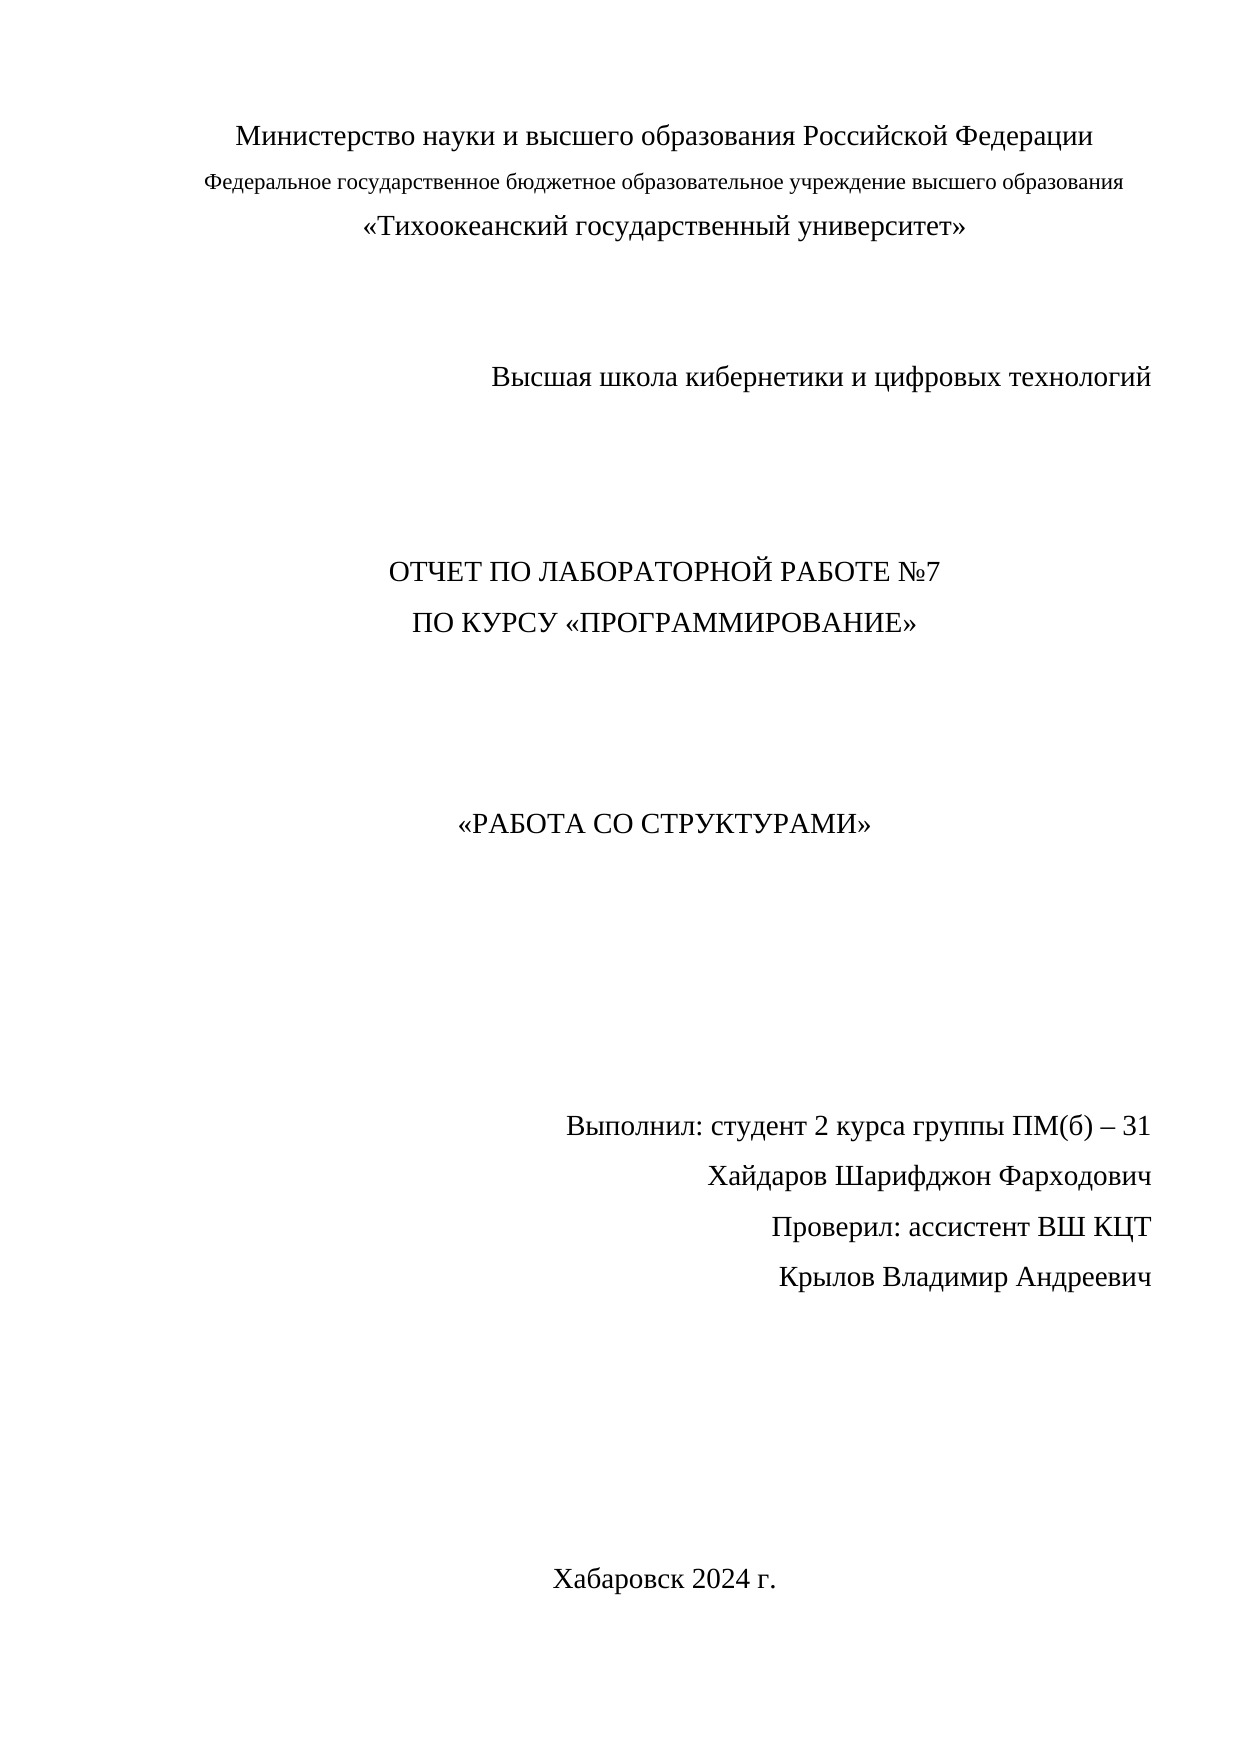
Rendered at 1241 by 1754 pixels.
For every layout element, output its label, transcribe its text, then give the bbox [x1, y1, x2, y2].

text ОТЧЕТ ПО ЛАБОРАТОРНОЙ РАБОТЕ №7 [177, 554, 1152, 588]
text «Тихоокеанский государственный университет» [177, 208, 1152, 241]
text Федеральное государственное бюджетное образовательное учреждение высшего образования [177, 168, 1152, 195]
text Высшая школа кибернетики и цифровых технологий [177, 359, 1152, 392]
text Крылов Владимир Андреевич [177, 1259, 1152, 1292]
text Хабаровск 2024 г. [177, 1561, 1152, 1594]
text Выполнил: студент 2 курса группы ПМ(б) – 31 [177, 1108, 1152, 1142]
text «РАБОТА СО СТРУКТУРАМИ» [177, 806, 1152, 840]
text ПО КУРСУ «ПРОГРАММИРОВАНИЕ» [177, 605, 1152, 638]
text Министерство науки и высшего образования Российской Федерации [177, 118, 1152, 152]
text Проверил: ассистент ВШ КЦТ [177, 1209, 1152, 1242]
text Хайдаров Шарифджон Фарходович [177, 1158, 1152, 1192]
